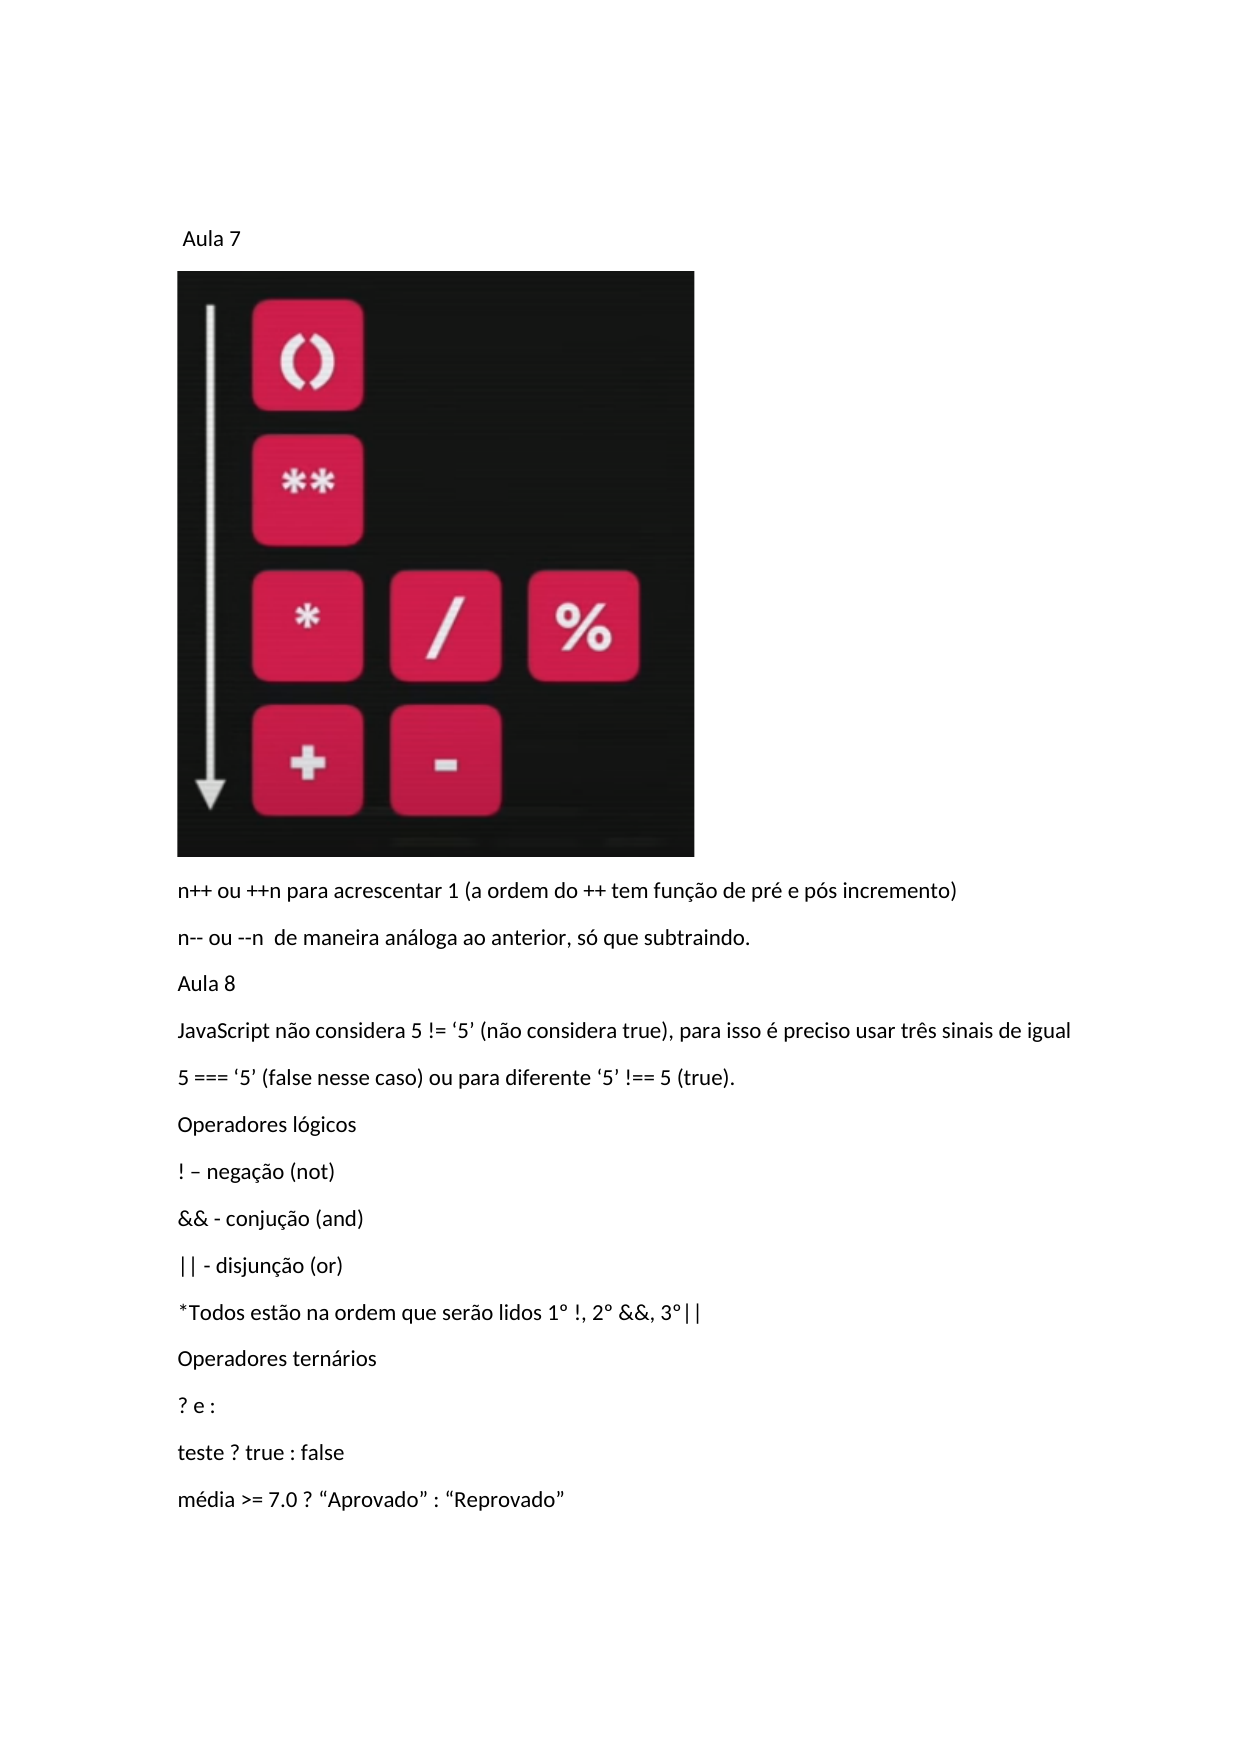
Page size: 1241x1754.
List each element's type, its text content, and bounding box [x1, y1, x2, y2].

text teste ? true : false [177, 1438, 1122, 1466]
text n++ ou ++n para acrescentar 1 (a ordem do ++ tem função de pré e pós incremento) [177, 876, 1122, 904]
text ! – negação (not) [177, 1157, 1122, 1185]
text Aula 7 [177, 224, 1122, 252]
text 5 === ‘5’ (false nesse caso) ou para diferente ‘5’ !== 5 (true). [177, 1063, 1122, 1091]
text *Todos estão na ordem que serão lidos 1º !, 2º &&, 3º|| [177, 1298, 1122, 1326]
text Aula 8 [177, 969, 1122, 998]
text JavaScript não considera 5 != ‘5’ (não considera true), para isso é preciso usar três sinais de igual [177, 1016, 1122, 1044]
text ? e : [177, 1391, 1122, 1419]
text Operadores ternários [177, 1344, 1122, 1373]
picture [177, 271, 695, 857]
text Operadores lógicos [177, 1110, 1122, 1138]
text média >= 7.0 ? “Aprovado” : “Reprovado” [177, 1485, 1122, 1513]
text n-- ou --n de maneira análoga ao anterior, só que subtraindo. [177, 923, 1122, 951]
text || - disjunção (or) [177, 1251, 1122, 1279]
text && - conjução (and) [177, 1204, 1122, 1232]
